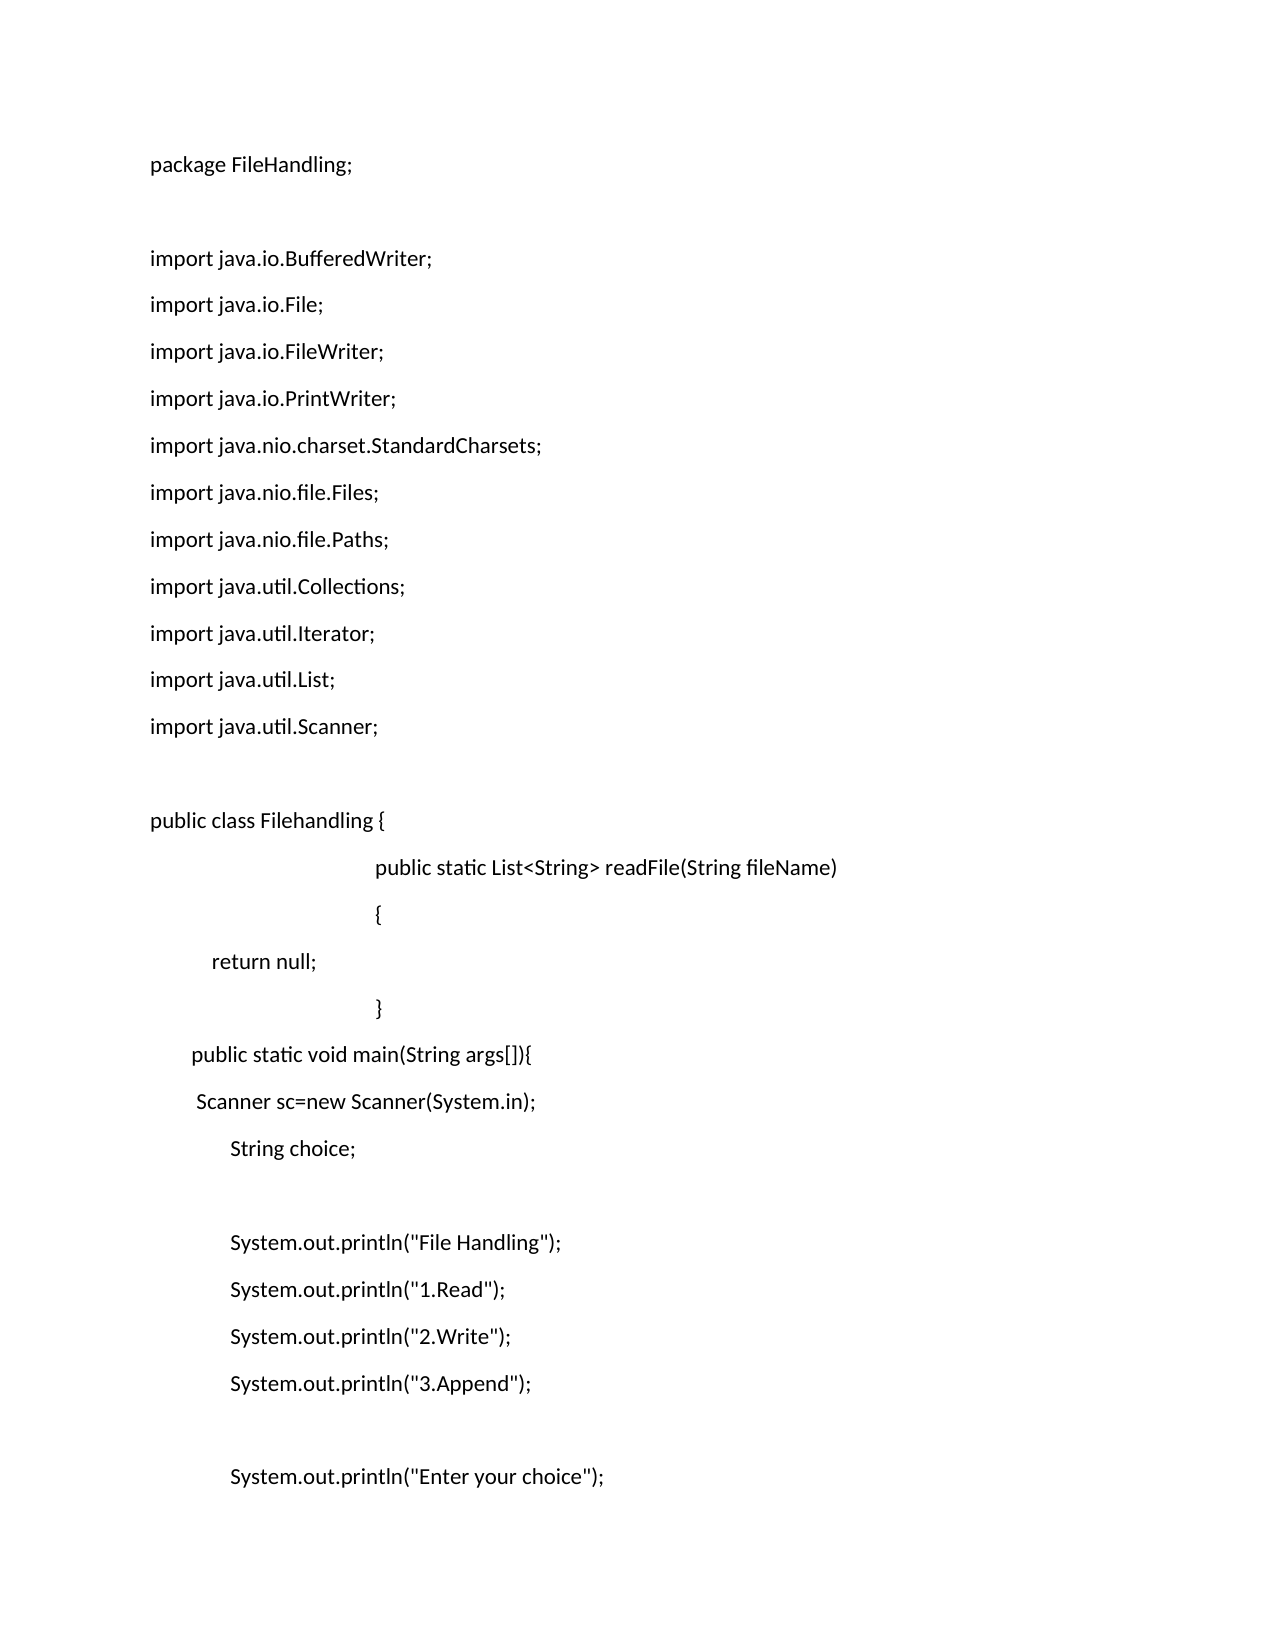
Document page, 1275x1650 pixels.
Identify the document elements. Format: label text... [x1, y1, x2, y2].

text import java.nio.charset.StandardCharsets; [150, 431, 1125, 459]
text import java.util.Collections; [150, 572, 1125, 600]
text System.out.println("3.Append"); [150, 1369, 1125, 1397]
text { [150, 900, 1125, 928]
text import java.io.PrintWriter; [150, 384, 1125, 412]
text import java.util.List; [150, 666, 1125, 694]
text System.out.println("1.Read"); [150, 1275, 1125, 1303]
text import java.util.Scanner; [150, 712, 1125, 741]
text return null; [150, 947, 1125, 975]
text import java.io.File; [150, 291, 1125, 319]
text public static List<String> readFile(String fileName) [150, 853, 1125, 881]
text System.out.println("Enter your choice"); [150, 1462, 1125, 1491]
text Scanner sc=new Scanner(System.in); [150, 1087, 1125, 1116]
text import java.nio.file.Files; [150, 478, 1125, 506]
text System.out.println("2.Write"); [150, 1322, 1125, 1350]
text import java.util.Iterator; [150, 619, 1125, 647]
text package FileHandling; [150, 150, 1125, 178]
text public class Filehandling { [150, 806, 1125, 834]
text import java.nio.file.Paths; [150, 525, 1125, 553]
text String choice; [150, 1134, 1125, 1162]
text import java.io.FileWriter; [150, 337, 1125, 366]
text System.out.println("File Handling"); [150, 1228, 1125, 1256]
text import java.io.BufferedWriter; [150, 244, 1125, 272]
text } [150, 994, 1125, 1022]
text public static void main(String args[]){ [150, 1041, 1125, 1069]
